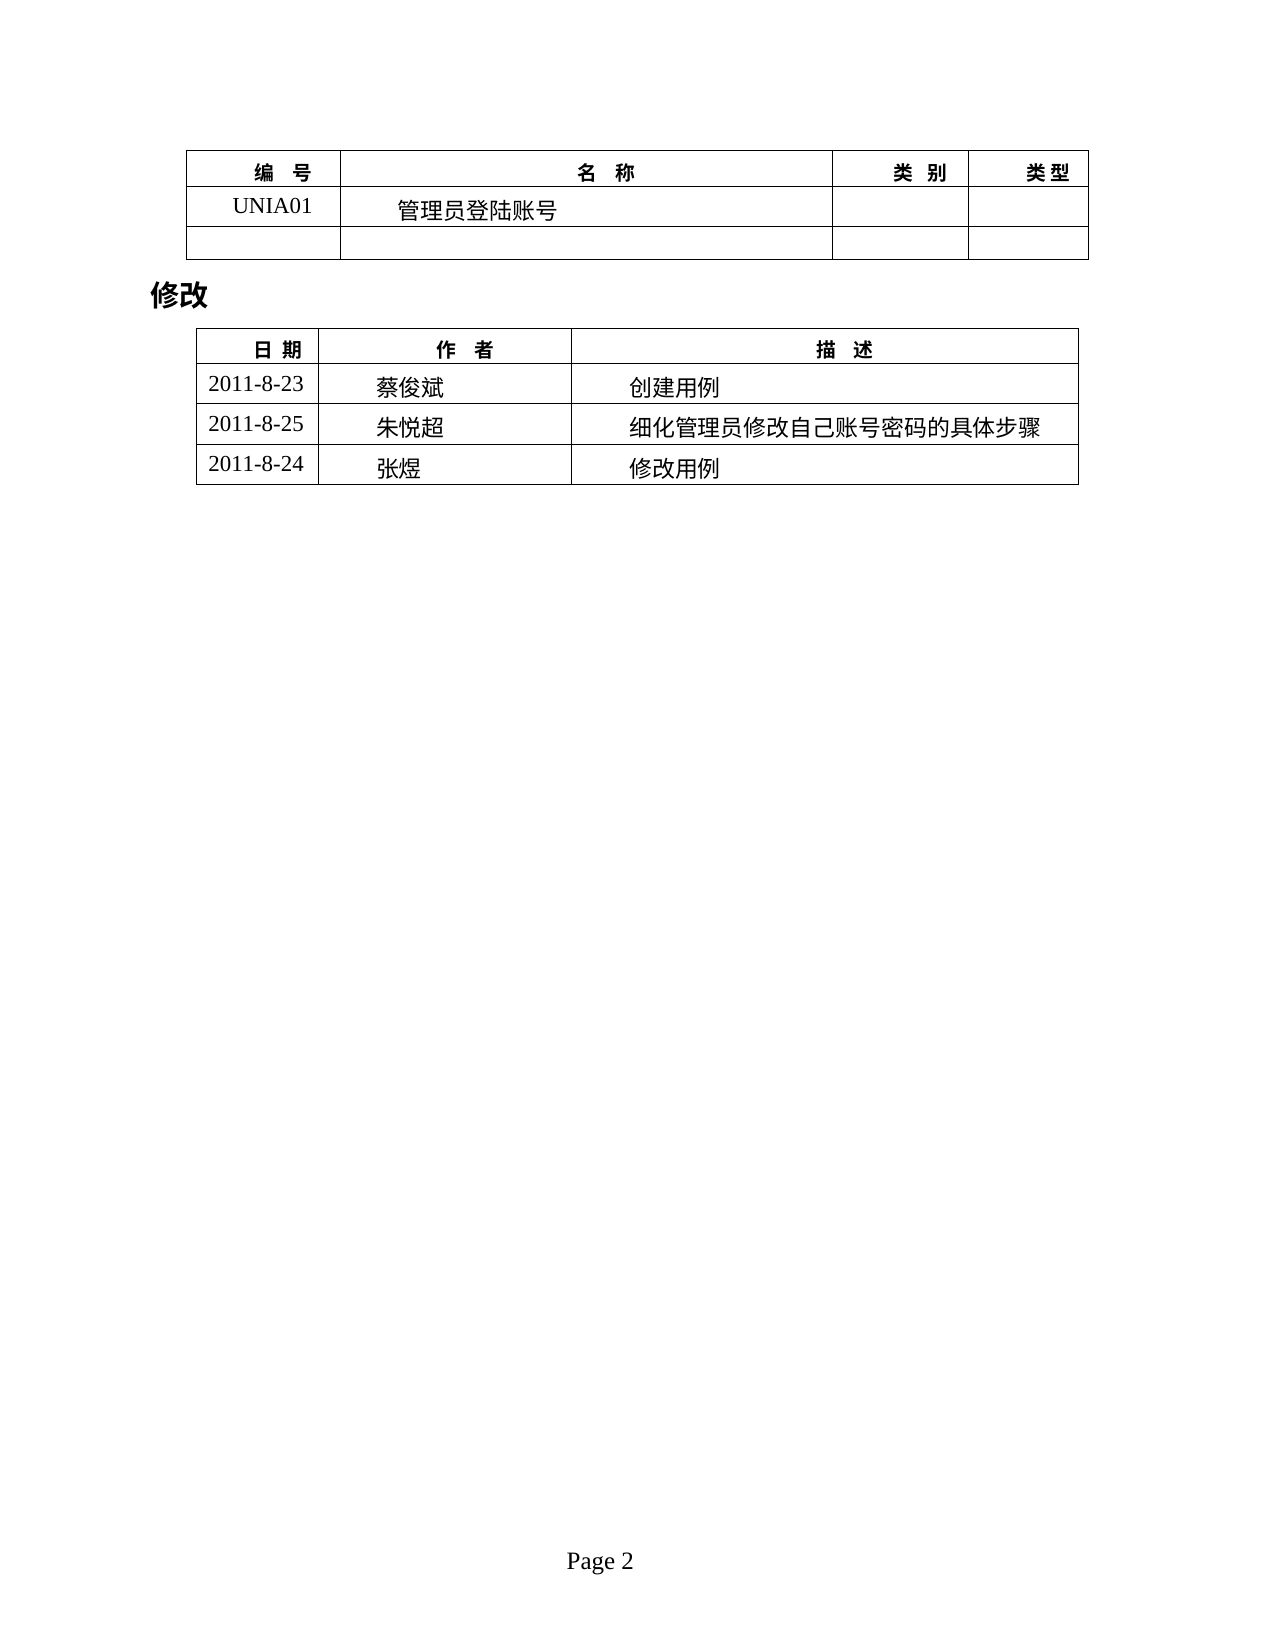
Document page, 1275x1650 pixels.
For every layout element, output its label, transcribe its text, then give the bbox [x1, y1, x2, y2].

table_cell [833, 187, 968, 226]
table_cell 朱悦超 [319, 404, 571, 443]
table_cell 修改用例 [572, 445, 1078, 484]
table_header 名 称 [341, 151, 832, 186]
table_header 类 型 [969, 151, 1088, 186]
table_cell 2011-8-23 [197, 364, 318, 403]
table_header 描 述 [572, 329, 1078, 363]
table_cell UNIA01 [187, 187, 340, 226]
table_cell [969, 187, 1088, 226]
table_cell 2011-8-25 [197, 404, 318, 443]
subtitle 修改 [150, 273, 1125, 315]
table_header 作 者 [319, 329, 571, 363]
table_cell [969, 227, 1088, 259]
table_header 日 期 [197, 329, 318, 363]
table_cell 张煜 [319, 445, 571, 484]
table_cell 2011-8-24 [197, 445, 318, 484]
table_header 编 号 [187, 151, 340, 186]
table_cell 管理员登陆账号 [341, 187, 832, 226]
table_cell 细化管理员修改自己账号密码的具体步骤 [572, 404, 1078, 443]
table_header 类 别 [833, 151, 968, 186]
table_cell [833, 227, 968, 259]
table_cell [187, 227, 340, 259]
table_cell 创建用例 [572, 364, 1078, 403]
table_cell [341, 227, 832, 259]
table_cell 蔡俊斌 [319, 364, 571, 403]
